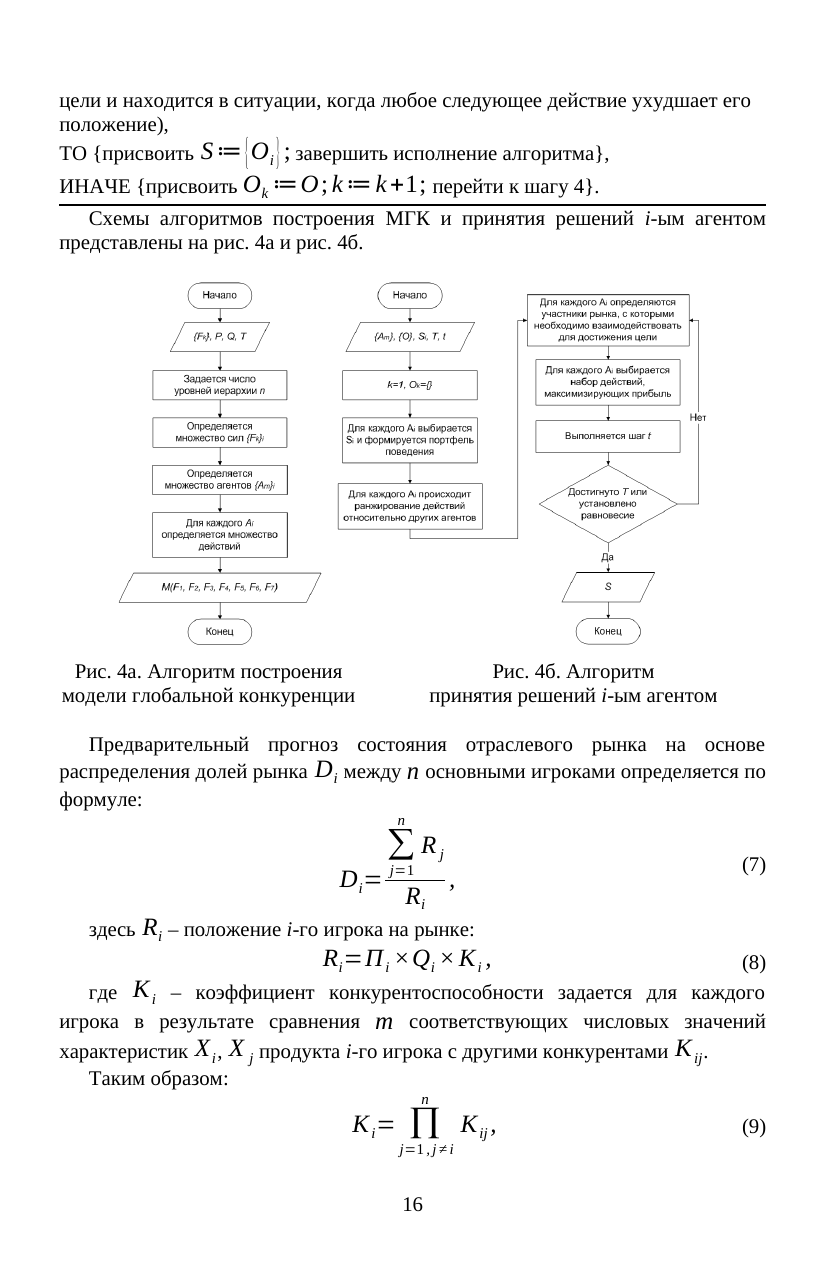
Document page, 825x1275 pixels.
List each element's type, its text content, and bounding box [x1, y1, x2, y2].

picture [118, 282, 707, 645]
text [59, 88, 766, 136]
table_header Рис. 4б. Алгоритм принятия решений i-ым агентом [369, 659, 777, 732]
text (8) [59, 945, 766, 976]
text здесь – положение i-го игрока на рынке: [59, 913, 766, 945]
table_header Рис. 4а. Алгоритм построения модели глобальной конкуренции [48, 659, 369, 732]
text (7) [59, 811, 766, 913]
text ИНАЧЕ {присвоить перейти к шагу 4}. [59, 171, 766, 204]
text (9) [59, 1090, 766, 1158]
text где – коэффициент конкурентоспособности задается для каждого игрока в результате сравнения соответствующих числовых значений характеристик , продукта i-го игрока с другими конкурентами . [59, 976, 766, 1066]
text Предварительный прогноз состояния отраслевого рынка на основе распределения долей рынка между основными игроками определяется по формуле: [59, 732, 766, 811]
text Таким образом: [59, 1066, 766, 1090]
text ТО {присвоить завершить исполнение алгоритма}, [59, 136, 766, 171]
text Схемы алгоритмов построения МГК и принятия решений i-ым агентом представлены на рис. 4а и рис. 4б. [59, 206, 766, 254]
